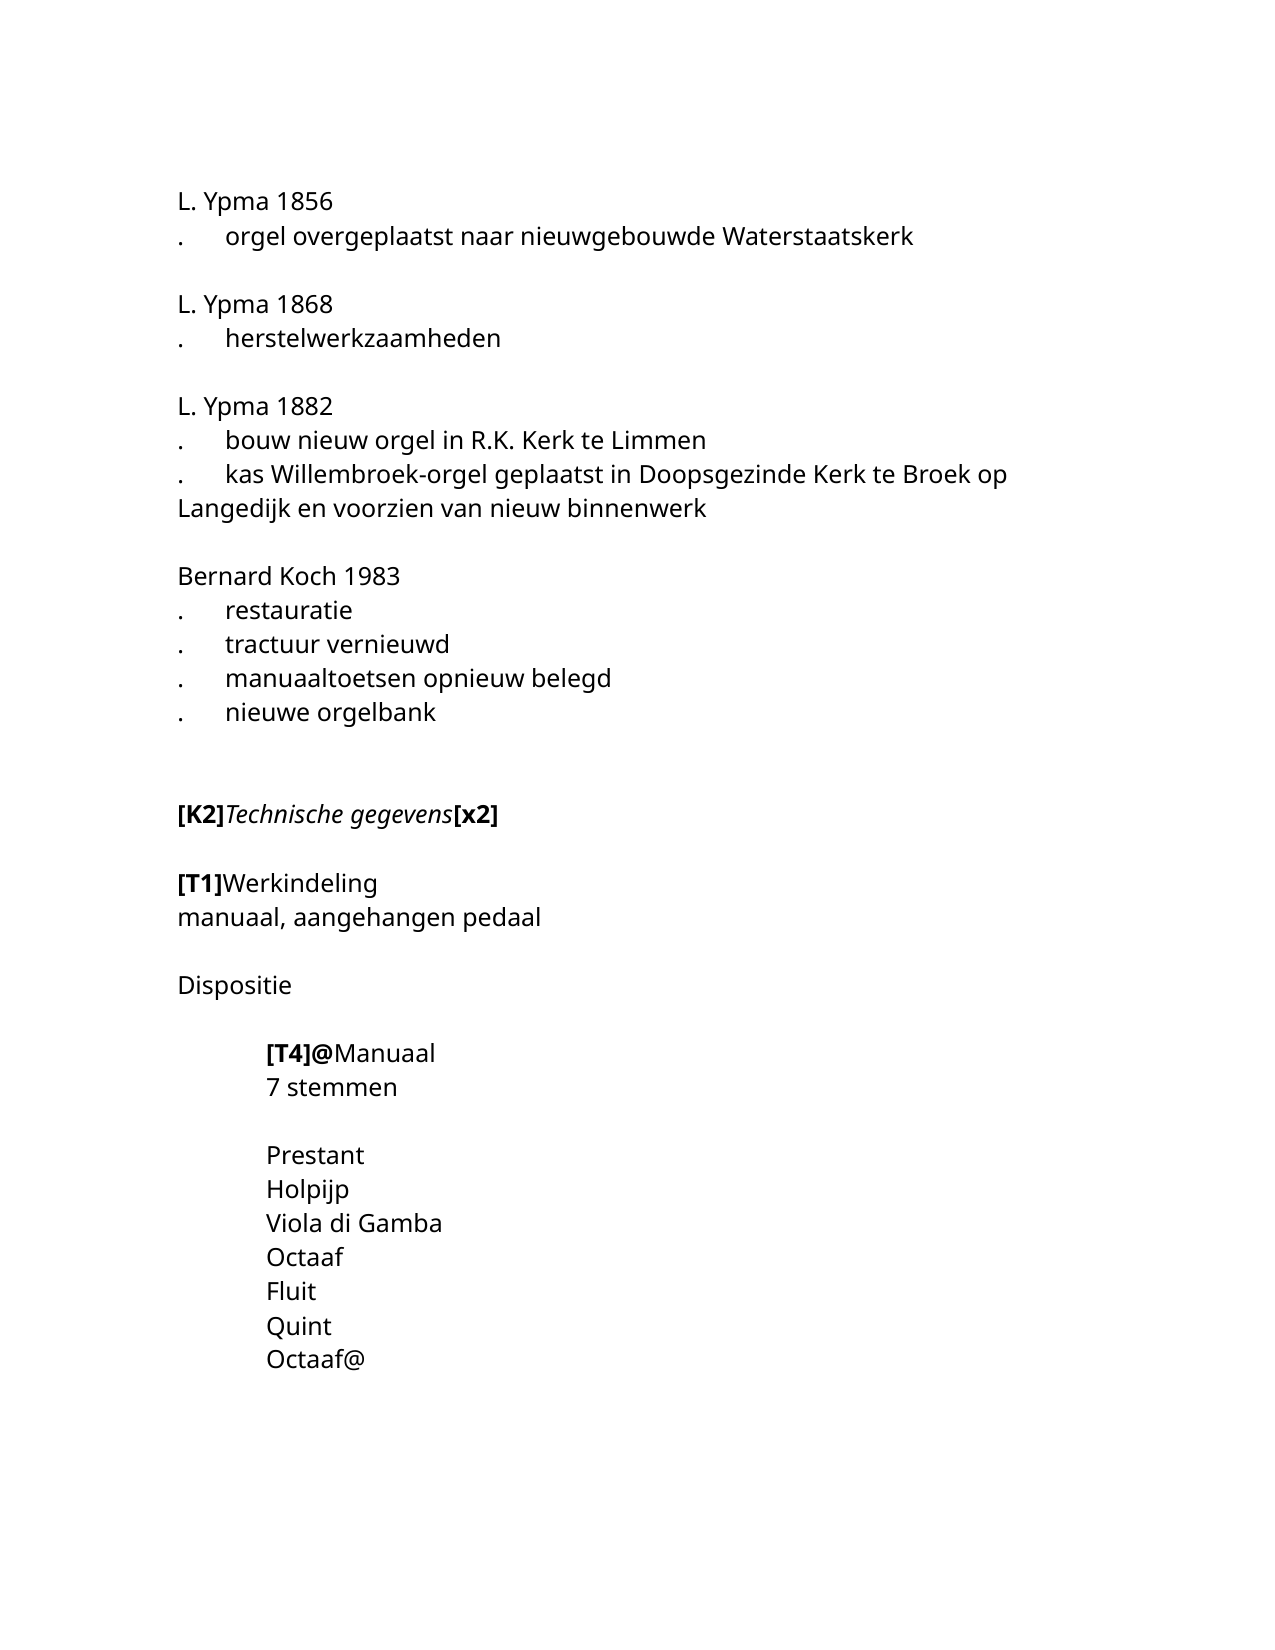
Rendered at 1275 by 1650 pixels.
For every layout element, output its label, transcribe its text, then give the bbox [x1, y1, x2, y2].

text L. Ypma 1882 [177, 388, 1098, 422]
text . herstelwerkzaamheden [177, 320, 1098, 354]
text Prestant [266, 1138, 1098, 1172]
text Octaaf@ [266, 1342, 1098, 1376]
text Dispositie [177, 967, 1098, 1002]
text . manuaaltoetsen opnieuw belegd [177, 661, 1098, 695]
text L. Ypma 1868 [177, 286, 1098, 320]
text . orgel overgeplaatst naar nieuwgebouwde Waterstaatskerk [177, 218, 1098, 252]
text manuaal, aangehangen pedaal [177, 899, 1098, 933]
text Quint [266, 1308, 1098, 1342]
text Octaaf [266, 1240, 1098, 1274]
text Bernard Koch 1983 [177, 559, 1098, 593]
text . restauratie [177, 593, 1098, 627]
text L. Ypma 1856 [177, 184, 1098, 218]
text Viola di Gamba [266, 1206, 1098, 1240]
text . nieuwe orgelbank [177, 695, 1098, 729]
text [K2]Technische gegevens[x2] [177, 797, 1098, 831]
text . bouw nieuw orgel in R.K. Kerk te Limmen [177, 422, 1098, 457]
text [T1]Werkindeling [177, 865, 1098, 899]
text Holpijp [266, 1172, 1098, 1206]
text . kas Willembroek-orgel geplaatst in Doopsgezinde Kerk te Broek op Langedijk en voorzien van nieuw binnenwerk [177, 457, 1098, 525]
text 7 stemmen [266, 1070, 1098, 1104]
text [T4]@Manuaal [266, 1036, 1098, 1070]
text . tractuur vernieuwd [177, 627, 1098, 661]
text Fluit [266, 1274, 1098, 1308]
